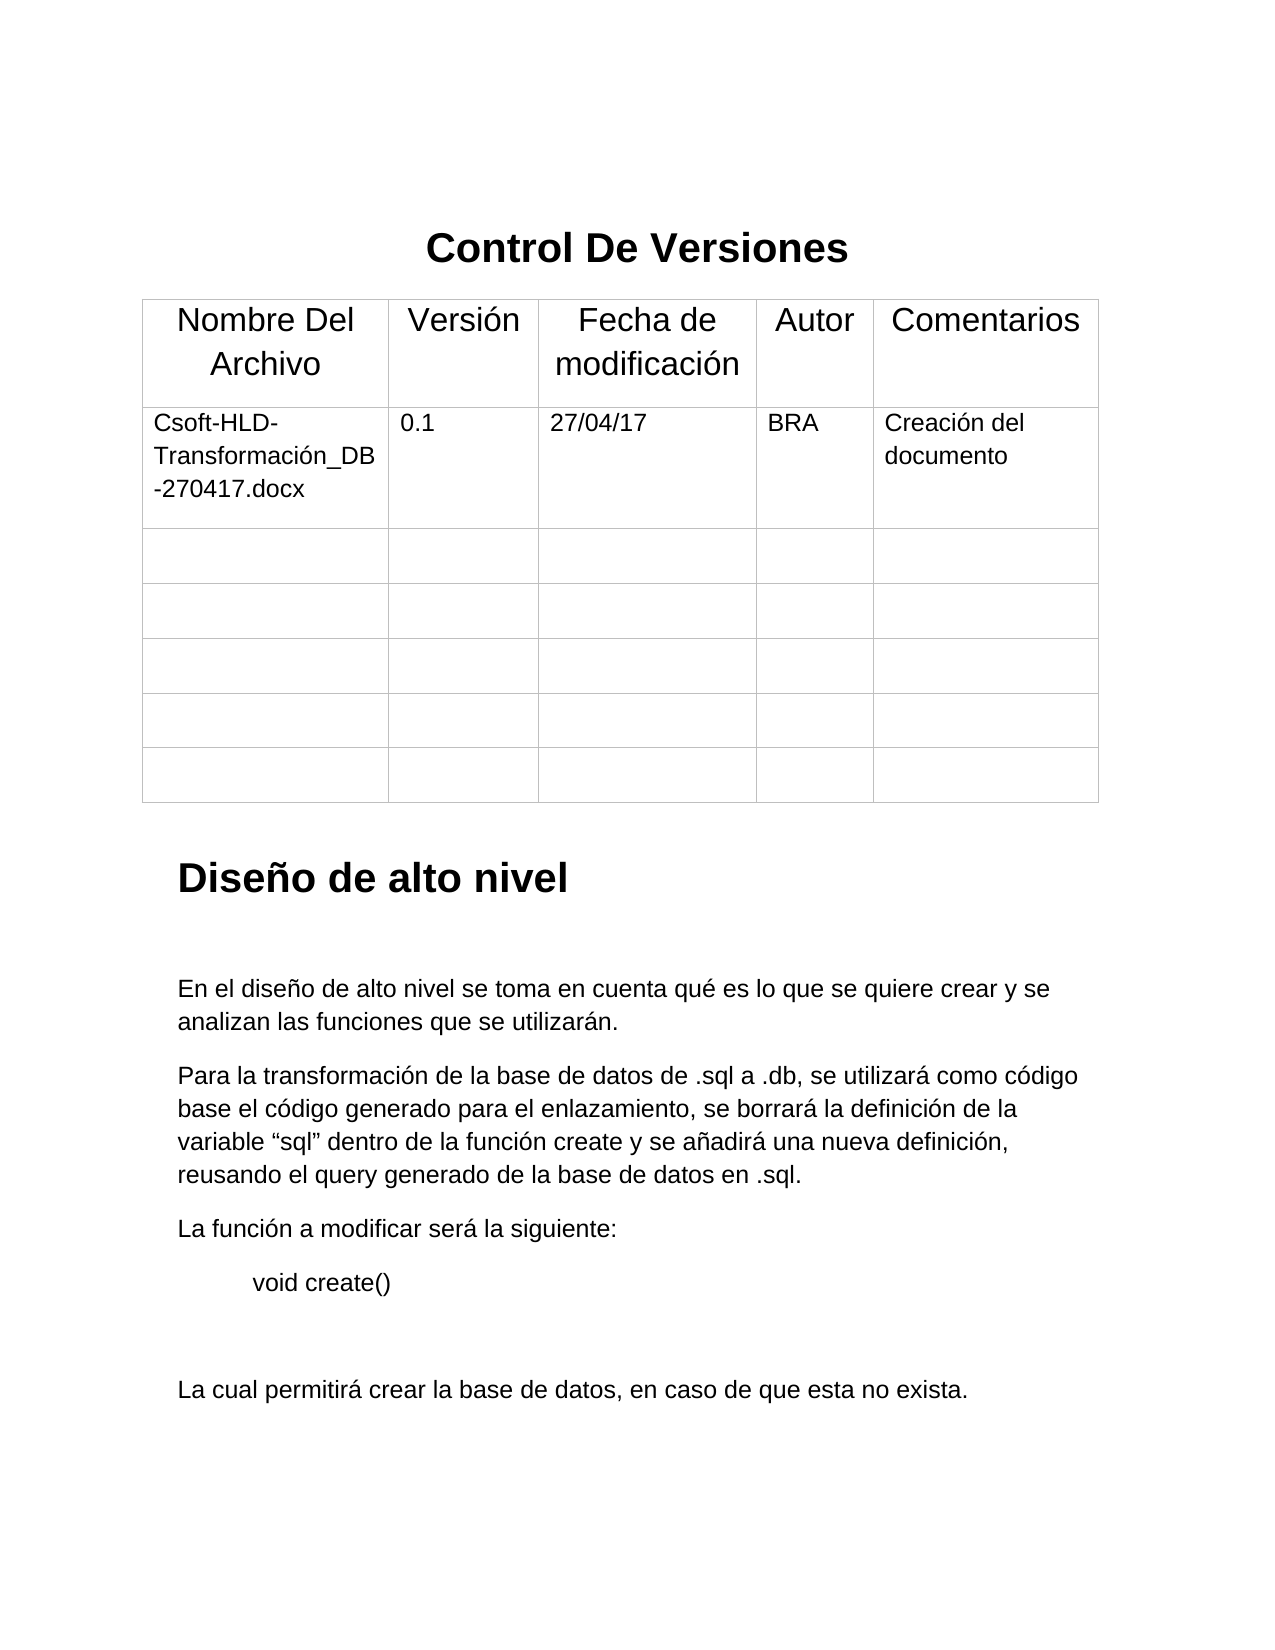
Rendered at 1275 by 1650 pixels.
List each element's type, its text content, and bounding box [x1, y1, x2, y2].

table_cell [539, 529, 756, 583]
table_cell [143, 694, 388, 747]
text La cual permitirá crear la base de datos, en caso de que esta no exista. [177, 1375, 1098, 1404]
table_cell [757, 529, 873, 583]
text Para la transformación de la base de datos de .sql a .db, se utilizará como código base el código generado para el enlazamiento, se borrará la definición de la variable “sql” dentro de la función create y se añadirá una nueva definición, reusando el query generado de la base de datos en .sql. [177, 1061, 1098, 1188]
table_cell [539, 694, 756, 747]
table_header Autor [757, 300, 873, 407]
table_cell [539, 584, 756, 637]
subtitle Diseño de alto nivel [177, 853, 1098, 901]
table_cell [757, 748, 873, 802]
table_cell [143, 748, 388, 802]
table_cell 0.1 [389, 408, 538, 528]
table_cell [874, 748, 1098, 802]
table_cell [389, 694, 538, 747]
table_cell Creación del documento [874, 408, 1098, 528]
table_cell 27/04/17 [539, 408, 756, 528]
text En el diseño de alto nivel se toma en cuenta qué es lo que se quiere crear y se analizan las funciones que se utilizarán. [177, 974, 1098, 1036]
table_cell [143, 639, 388, 692]
table_cell Csoft-HLD-Transformación_DB-270417.docx [143, 408, 388, 528]
table_cell [757, 694, 873, 747]
table_header Nombre Del Archivo [143, 300, 388, 407]
table_cell [874, 694, 1098, 747]
table_cell BRA [757, 408, 873, 528]
table_header Fecha de modificación [539, 300, 756, 407]
table_cell [874, 584, 1098, 637]
table_cell [143, 529, 388, 583]
table_cell [874, 639, 1098, 692]
table_header Comentarios [874, 300, 1098, 407]
table_cell [389, 639, 538, 692]
table_cell [389, 584, 538, 637]
table_cell [874, 529, 1098, 583]
table_cell [389, 748, 538, 802]
table_cell [143, 584, 388, 637]
table_cell [757, 639, 873, 692]
text La función a modificar será la siguiente: [177, 1214, 1098, 1242]
table_header Versión [389, 300, 538, 407]
table_cell [539, 639, 756, 692]
table_cell [389, 529, 538, 583]
table_cell [539, 748, 756, 802]
table_cell [757, 584, 873, 637]
text Control De Versiones [177, 223, 1098, 271]
text void create() [177, 1267, 1098, 1296]
